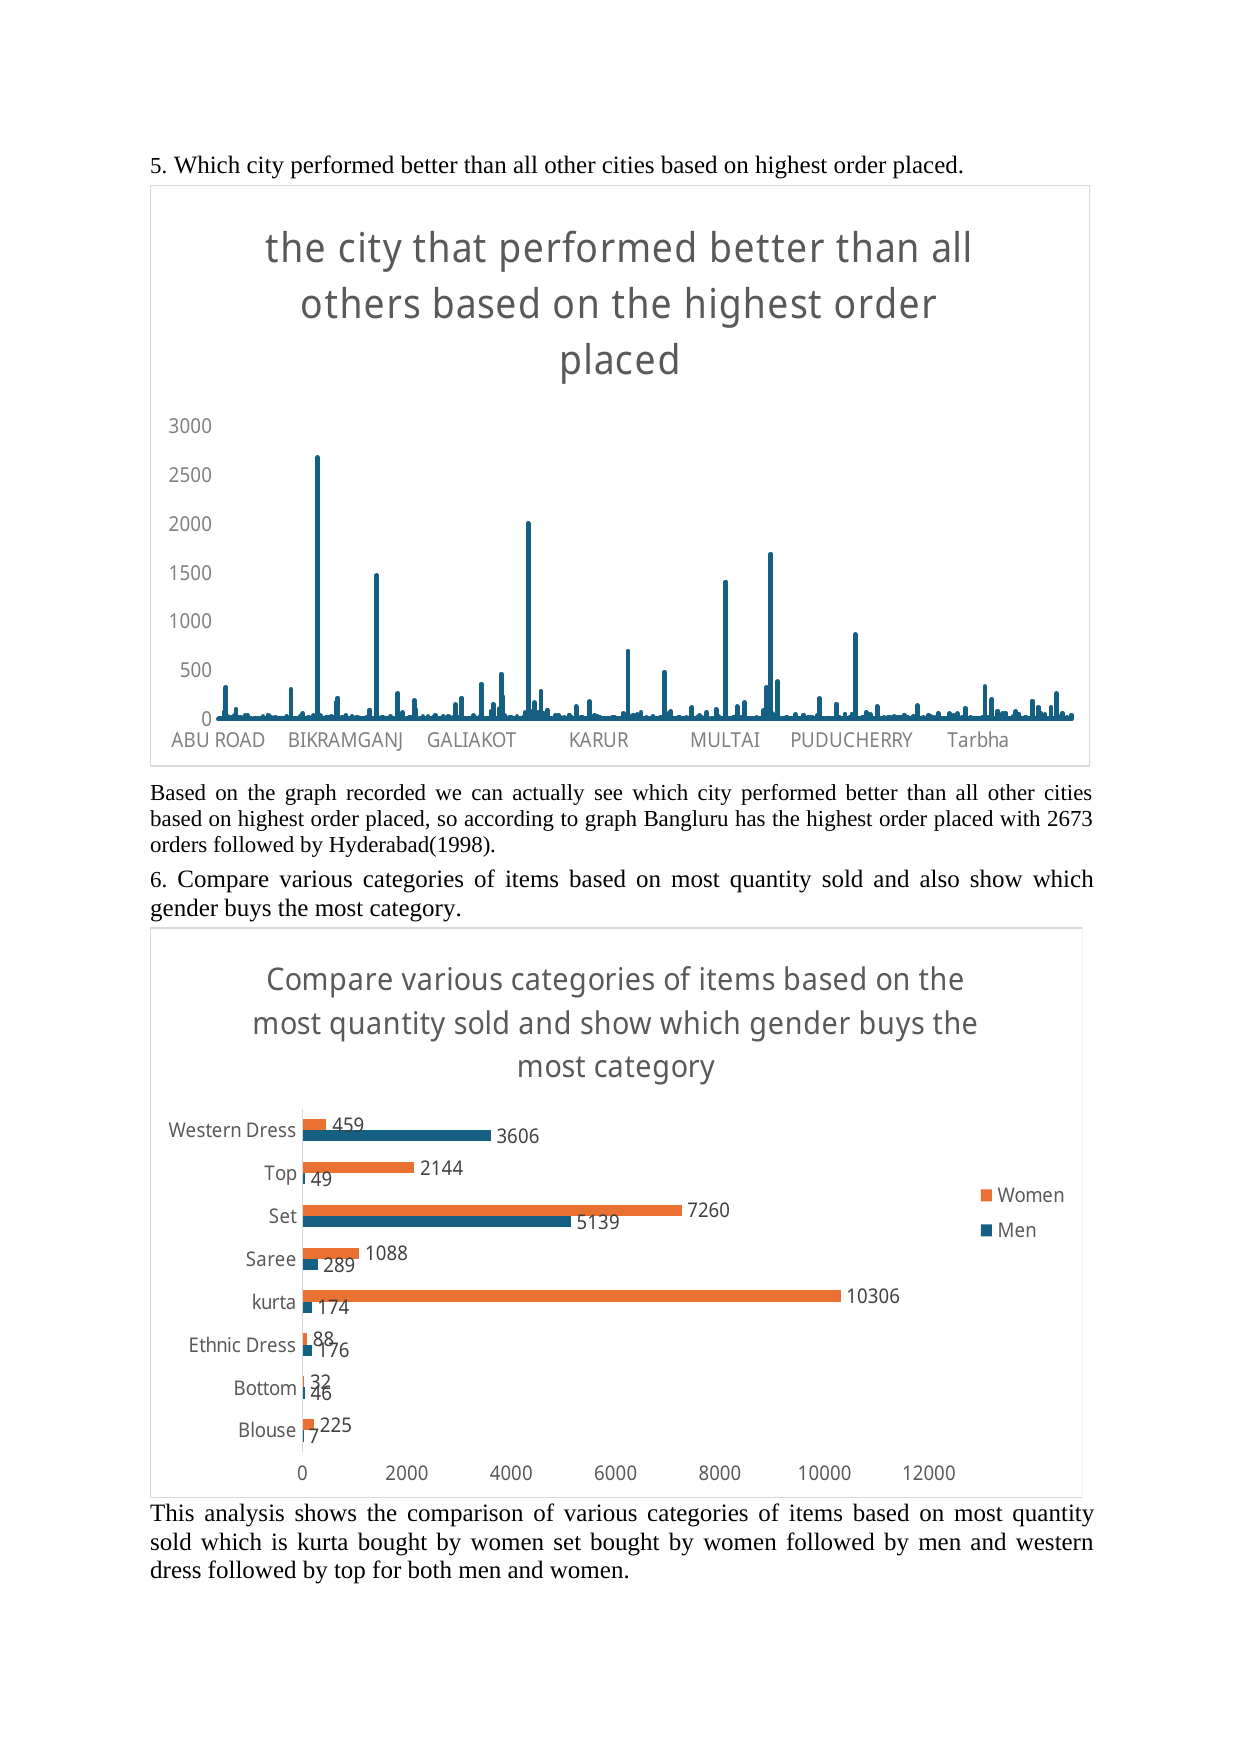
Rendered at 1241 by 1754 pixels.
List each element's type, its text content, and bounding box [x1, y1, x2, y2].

text 5. Which city performed better than all other cities based on highest order placed. [150, 150, 1095, 179]
text This analysis shows the comparison of various categories of items based on most quantity sold which is kurta bought by women set bought by women followed by men and western dress followed by top for both men and women. [150, 1498, 1095, 1584]
text Based on the graph recorded we can actually see which city performed better than all other cities based on highest order placed, so according to graph Bangluru has the highest order placed with 2673 orders followed by Hyderabad(1998). [150, 779, 1095, 858]
text 6. Compare various categories of items based on most quantity sold and also show which gender buys the most category. [150, 864, 1095, 921]
